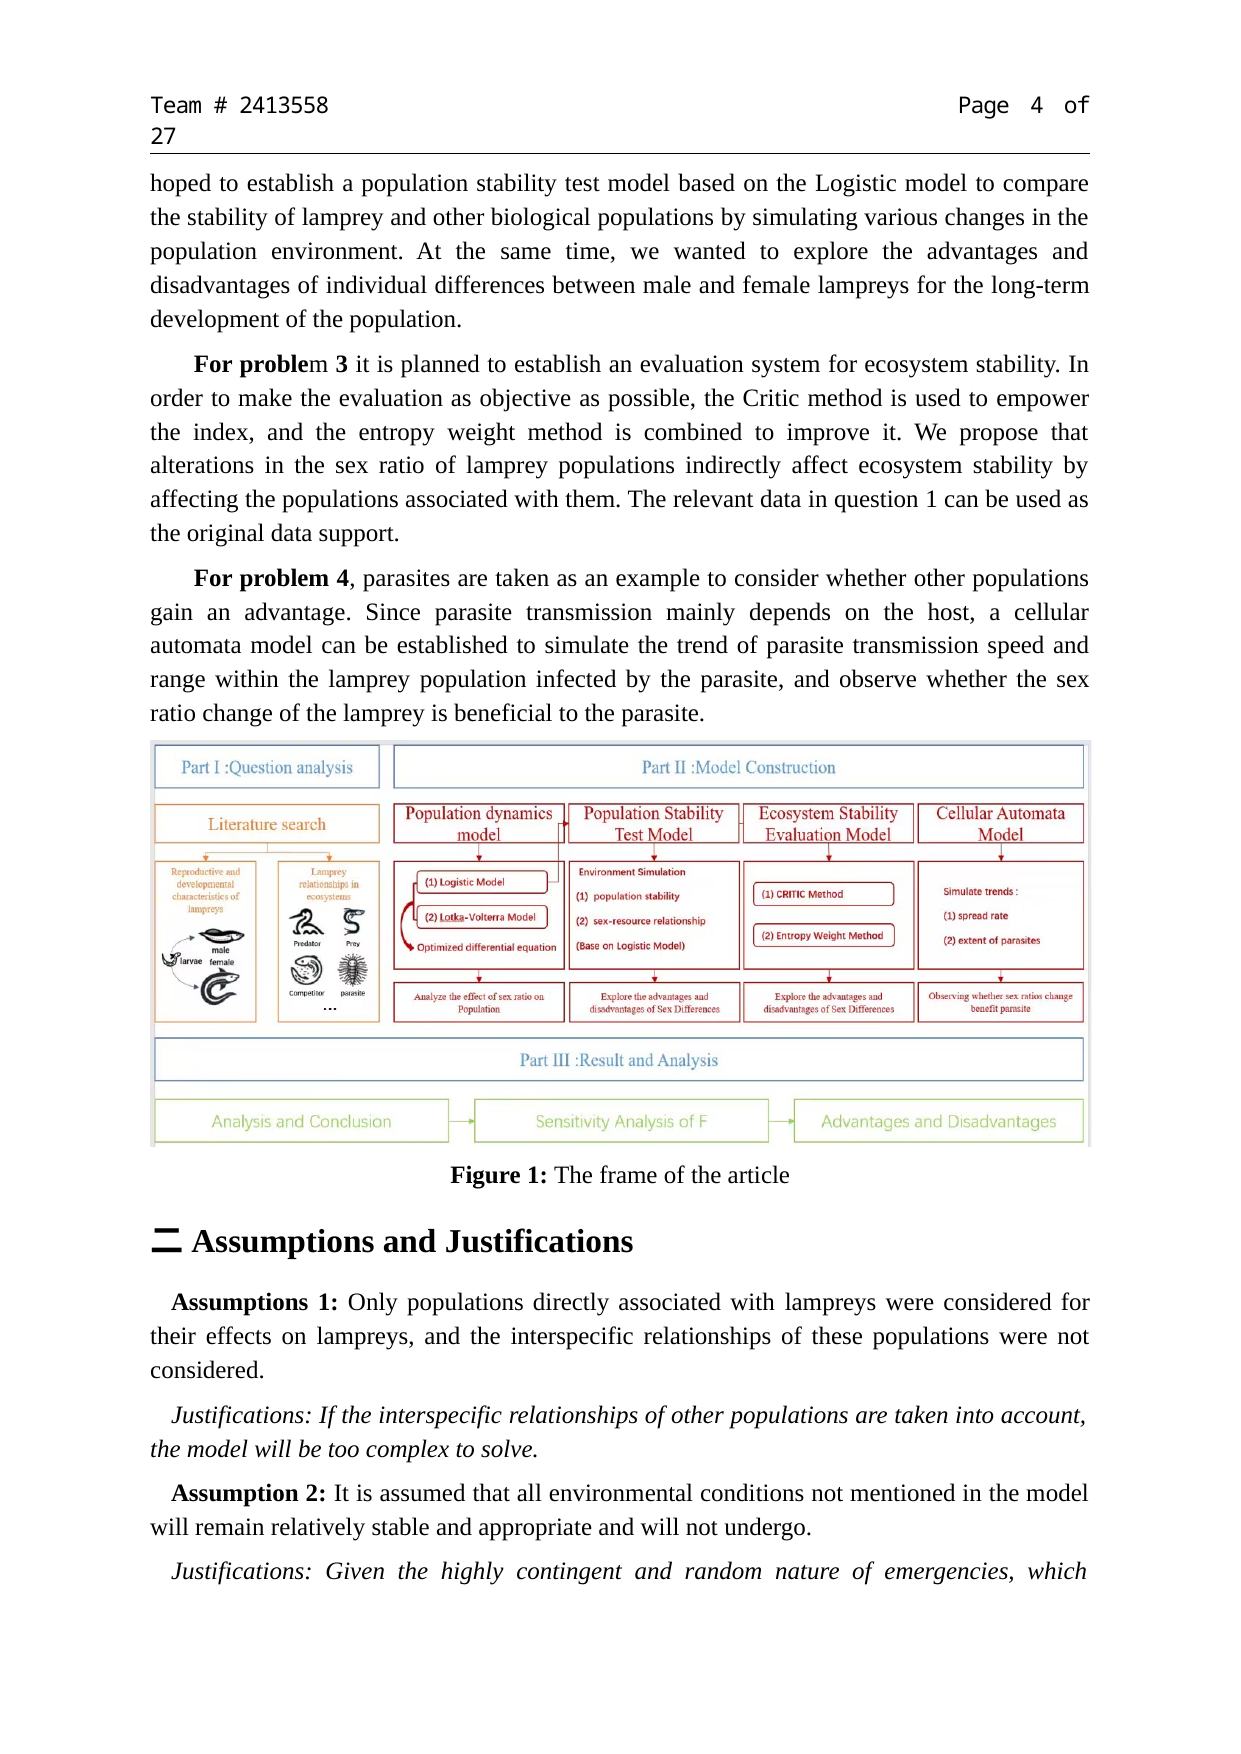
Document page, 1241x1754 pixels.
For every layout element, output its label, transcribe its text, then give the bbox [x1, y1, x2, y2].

text Justifications: If the interspecific relationships of other populations are taken into account, the model will be too complex to solve. [150, 1397, 1090, 1465]
text Figure 1: The frame of the article [150, 1158, 1090, 1192]
text For problem 4, parasites are taken as an example to consider whether other populations gain an advantage. Since parasite transmission mainly depends on the host, a cellular automata model can be established to simulate the trend of parasite transmission speed and range within the lamprey population infected by the parasite, and observe whether the sex ratio change of the lamprey is beneficial to the parasite. [150, 560, 1090, 730]
subtitle Assumptions and Justifications [150, 1204, 1090, 1272]
picture [150, 740, 1092, 1147]
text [150, 1553, 1090, 1587]
text For problem 3 it is planned to establish an evaluation system for ecosystem stability. In order to make the evaluation as objective as possible, the Critic method is used to empower the index, and the entropy weight method is combined to improve it. We propose that alterations in the sex ratio of lamprey populations indirectly affect ecosystem stability by affecting the populations associated with them. The relevant data in question 1 can be used as the original data support. [150, 346, 1090, 550]
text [150, 166, 1090, 336]
text Assumption 2: It is assumed that all environmental conditions not mentioned in the model will remain relatively stable and appropriate and will not undergo. [150, 1475, 1090, 1543]
text Assumptions 1: Only populations directly associated with lampreys were considered for their effects on lampreys, and the interspecific relationships of these populations were not considered. [150, 1285, 1090, 1387]
